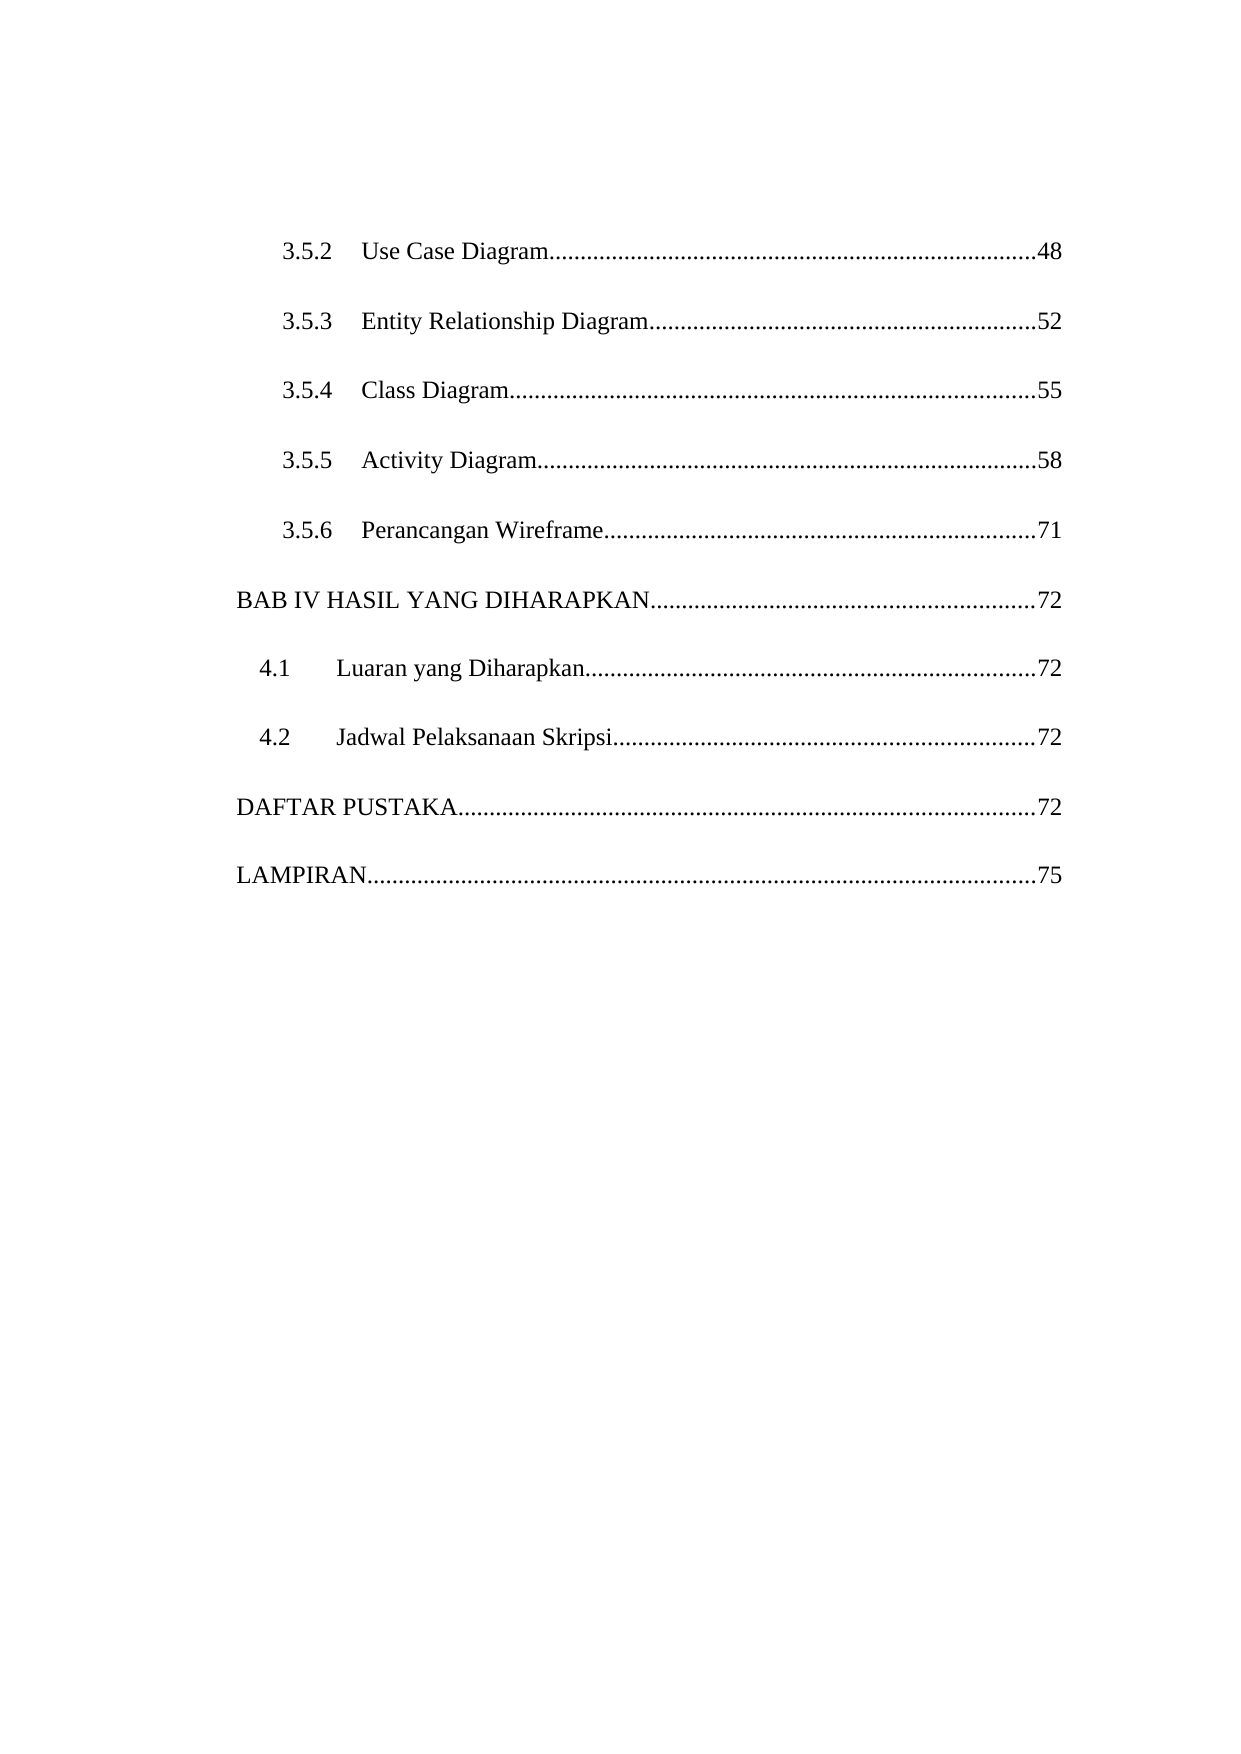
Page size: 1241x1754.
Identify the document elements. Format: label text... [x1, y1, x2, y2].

text DAFTAR PUSTAKA 72 [236, 792, 1063, 821]
text 4.2 Jadwal Pelaksanaan Skripsi 72 [259, 722, 1063, 751]
text 3.5.6 Perancangan Wireframe 71 [282, 515, 1063, 544]
text 3.5.5 Activity Diagram 58 [282, 445, 1063, 474]
text 4.1 Luaran yang Diharapkan 72 [259, 653, 1063, 681]
text 3.5.2 Use Case Diagram 48 [282, 236, 1063, 265]
text 3.5.3 Entity Relationship Diagram 52 [282, 306, 1063, 335]
text BAB IV HASIL YANG DIHARAPKAN 72 [236, 585, 1063, 613]
text 3.5.4 Class Diagram 55 [282, 376, 1063, 404]
text LAMPIRAN 75 [236, 860, 1063, 889]
